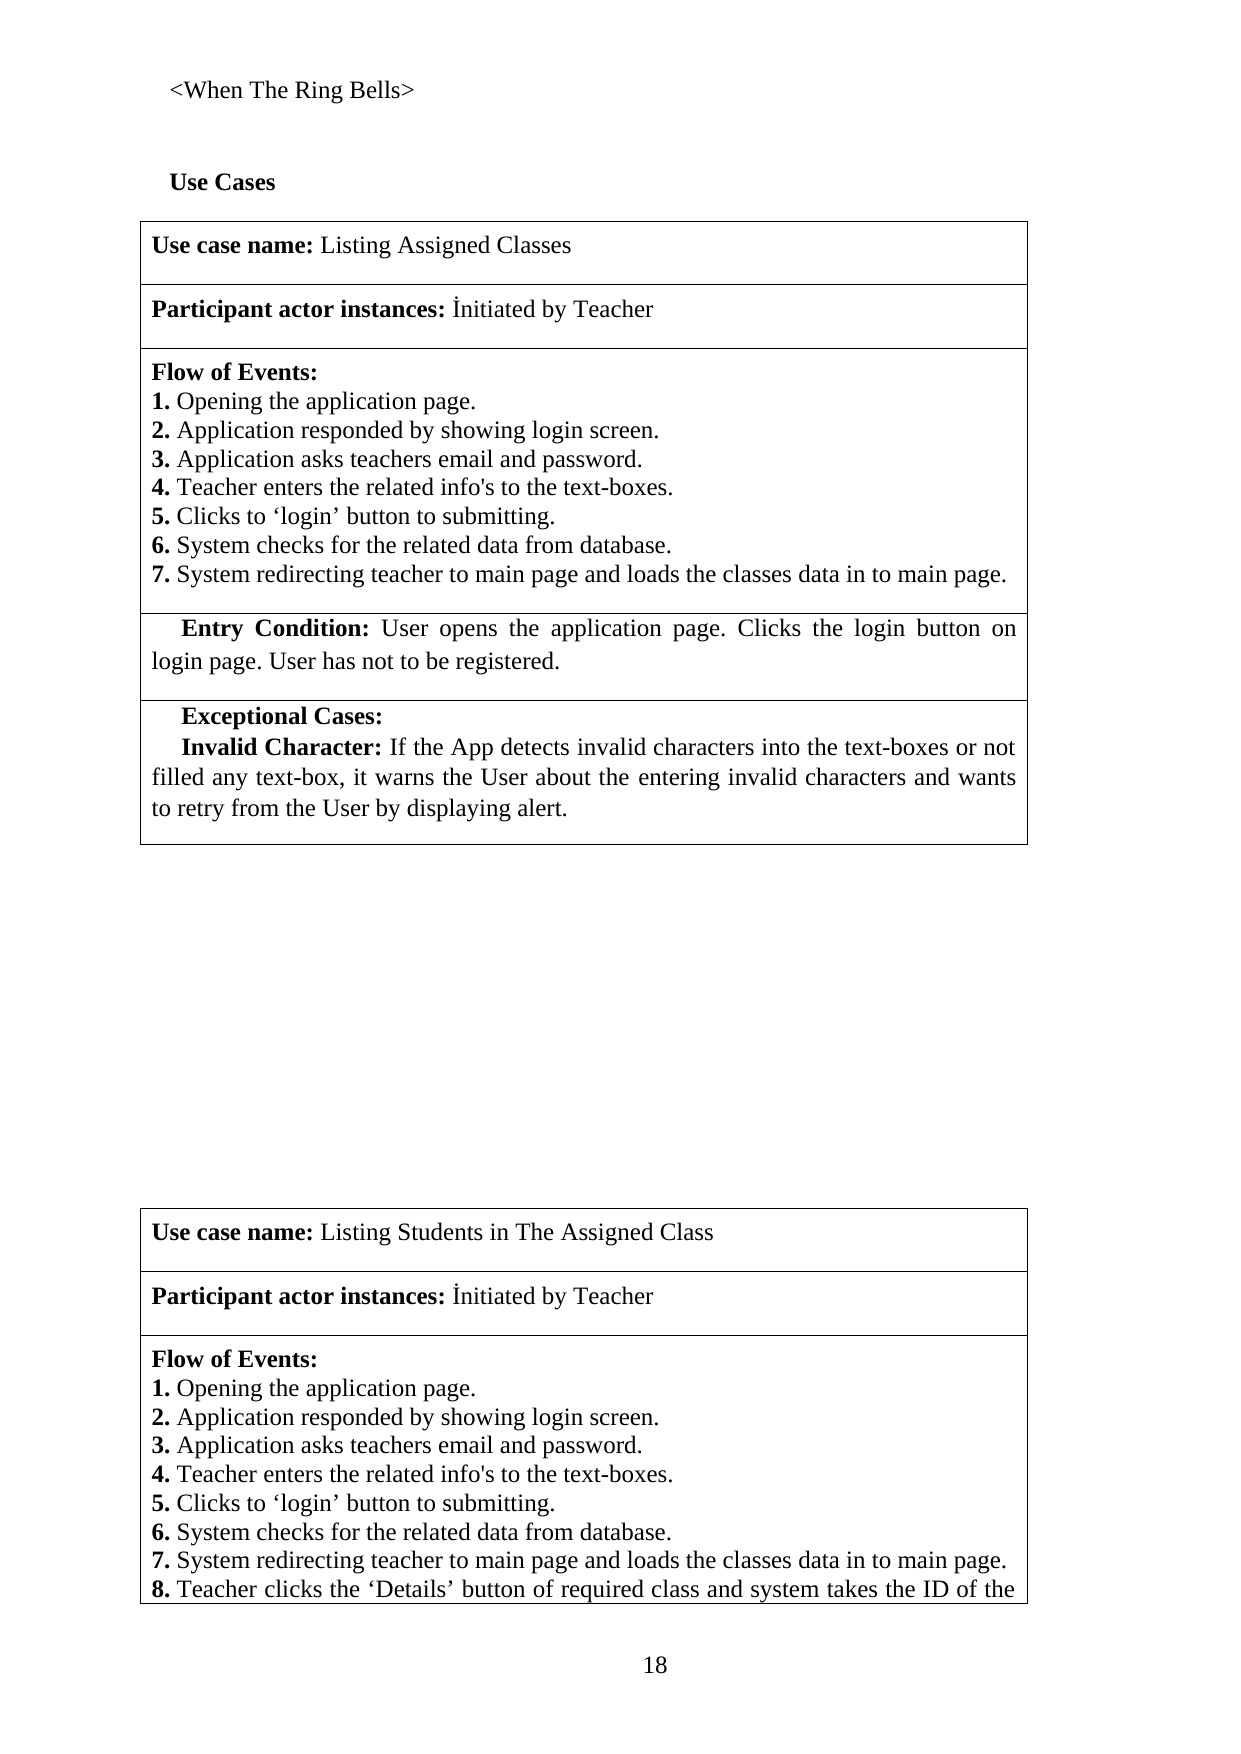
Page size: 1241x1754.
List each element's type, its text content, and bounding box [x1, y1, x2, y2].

table_cell Exceptional Cases: Invalid Character: If the App detects invalid characters into the text-boxes or not filled any text-box, it warns the User about the entering invalid characters and wants to retry from the User by displaying alert. [141, 701, 1027, 844]
table_cell Entry Condition: User opens the application page. Clicks the login button on login page. User has not to be registered. [141, 614, 1027, 700]
table_cell Flow of Events: Opening the application page. Application responded by showing login screen. Application asks teachers email and password. Teacher enters the related info's to the text-boxes. Clicks to ‘login’ button to submitting. System checks for the related data from database. System redirecting teacher to main page and loads the classes data in to main page. [141, 349, 1027, 612]
table_header Use case name: Listing Assigned Classes [141, 222, 1027, 284]
text Use Cases [139, 167, 1140, 195]
table_header Use case name: Listing Students in The Assigned Class [141, 1209, 1027, 1271]
table_cell Participant actor instances: İnitiated by Teacher [141, 1272, 1027, 1334]
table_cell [141, 1336, 1027, 1603]
table_cell Participant actor instances: İnitiated by Teacher [141, 285, 1027, 348]
